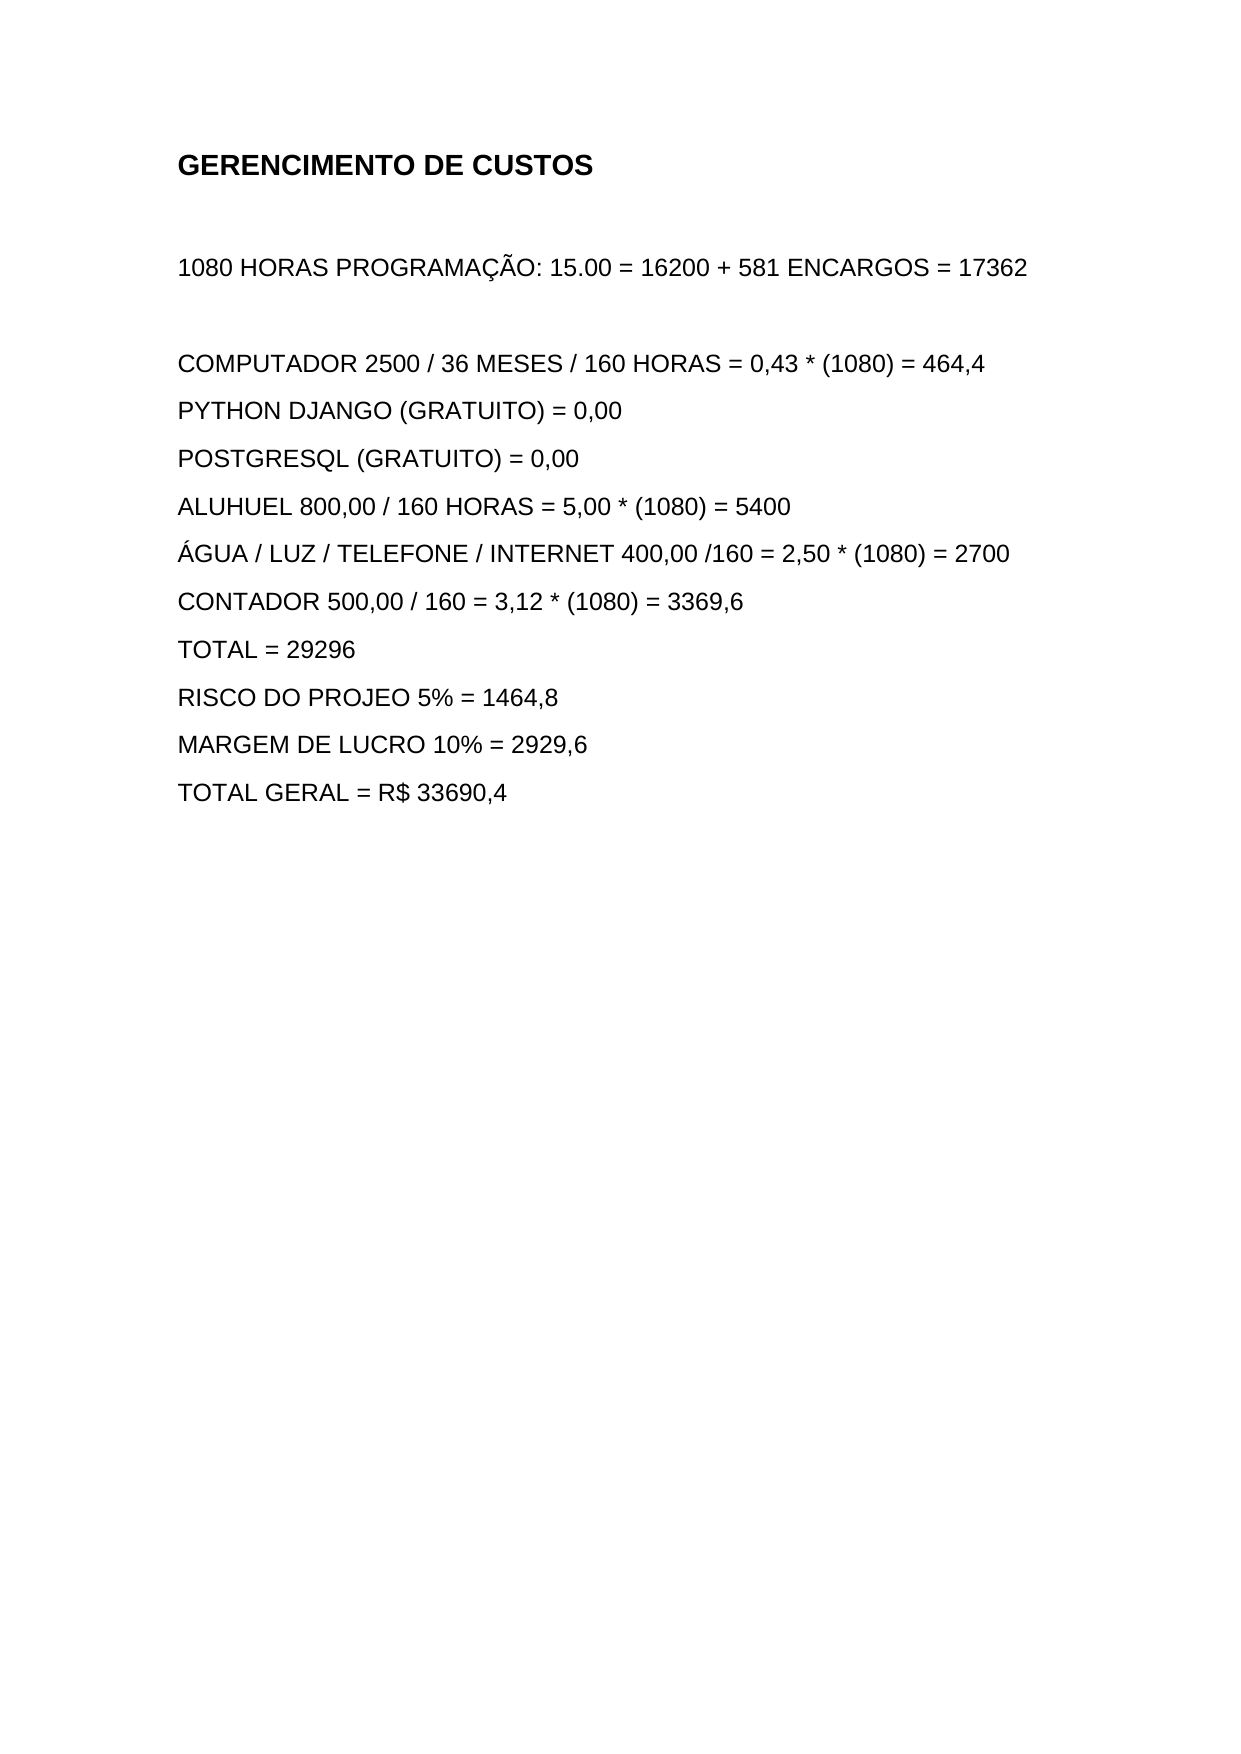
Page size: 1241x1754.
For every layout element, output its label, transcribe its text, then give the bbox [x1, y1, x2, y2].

text TOTAL = 29296 [177, 635, 1063, 664]
text ÁGUA / LUZ / TELEFONE / INTERNET 400,00 /160 = 2,50 * (1080) = 2700 [177, 539, 1063, 568]
text PYTHON DJANGO (GRATUITO) = 0,00 [177, 396, 1063, 425]
text POSTGRESQL (GRATUITO) = 0,00 [177, 444, 1063, 473]
text MARGEM DE LUCRO 10% = 2929,6 [177, 730, 1063, 759]
text 1080 HORAS PROGRAMAÇÃO: 15.00 = 16200 + 581 ENCARGOS = 17362 [177, 253, 1063, 282]
text ALUHUEL 800,00 / 160 HORAS = 5,00 * (1080) = 5400 [177, 492, 1063, 521]
text GERENCIMENTO DE CUSTOS [177, 148, 1063, 181]
text TOTAL GERAL = R$ 33690,4 [177, 778, 1063, 807]
text CONTADOR 500,00 / 160 = 3,12 * (1080) = 3369,6 [177, 587, 1063, 616]
text RISCO DO PROJEO 5% = 1464,8 [177, 683, 1063, 711]
text COMPUTADOR 2500 / 36 MESES / 160 HORAS = 0,43 * (1080) = 464,4 [177, 349, 1063, 377]
